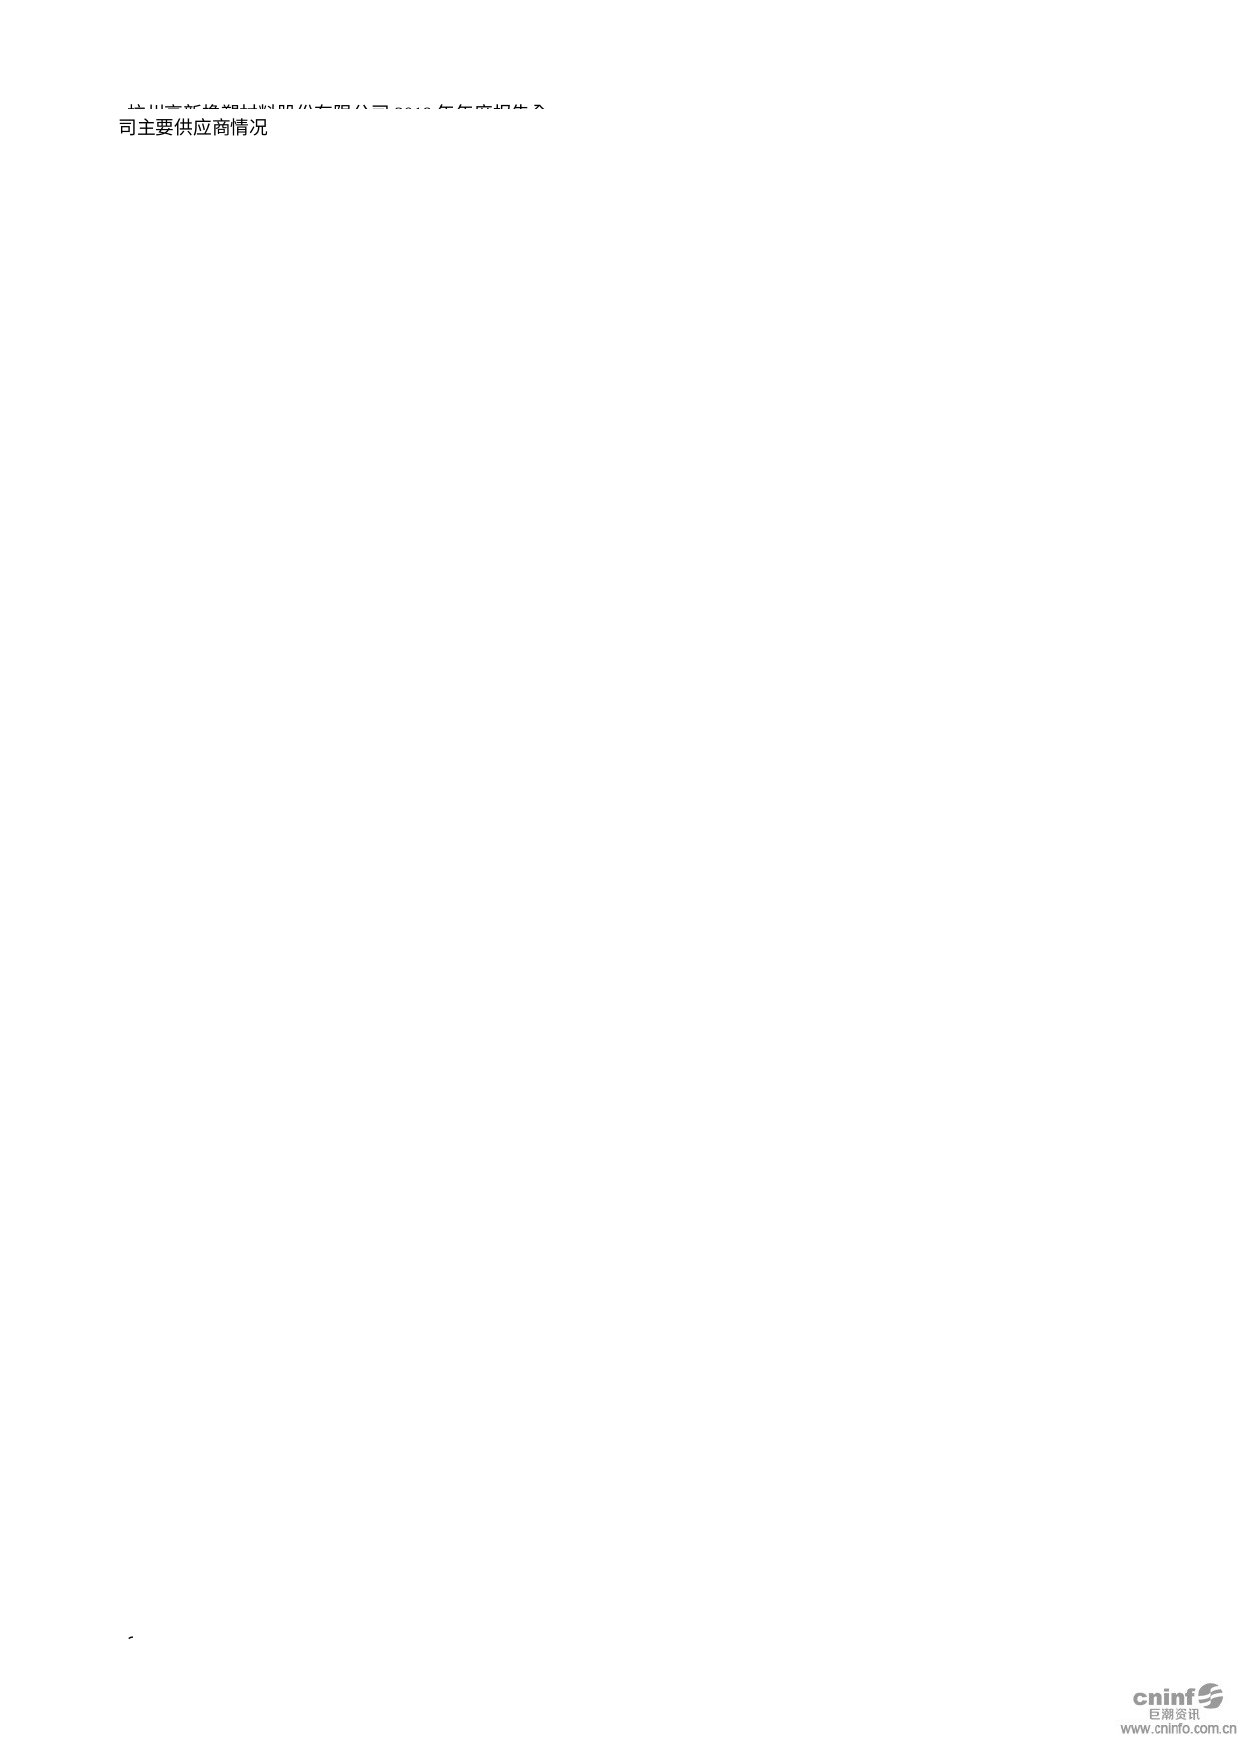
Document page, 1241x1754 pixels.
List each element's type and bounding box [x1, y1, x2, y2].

picture [1115, 1680, 1240, 1737]
text [118, 114, 289, 140]
